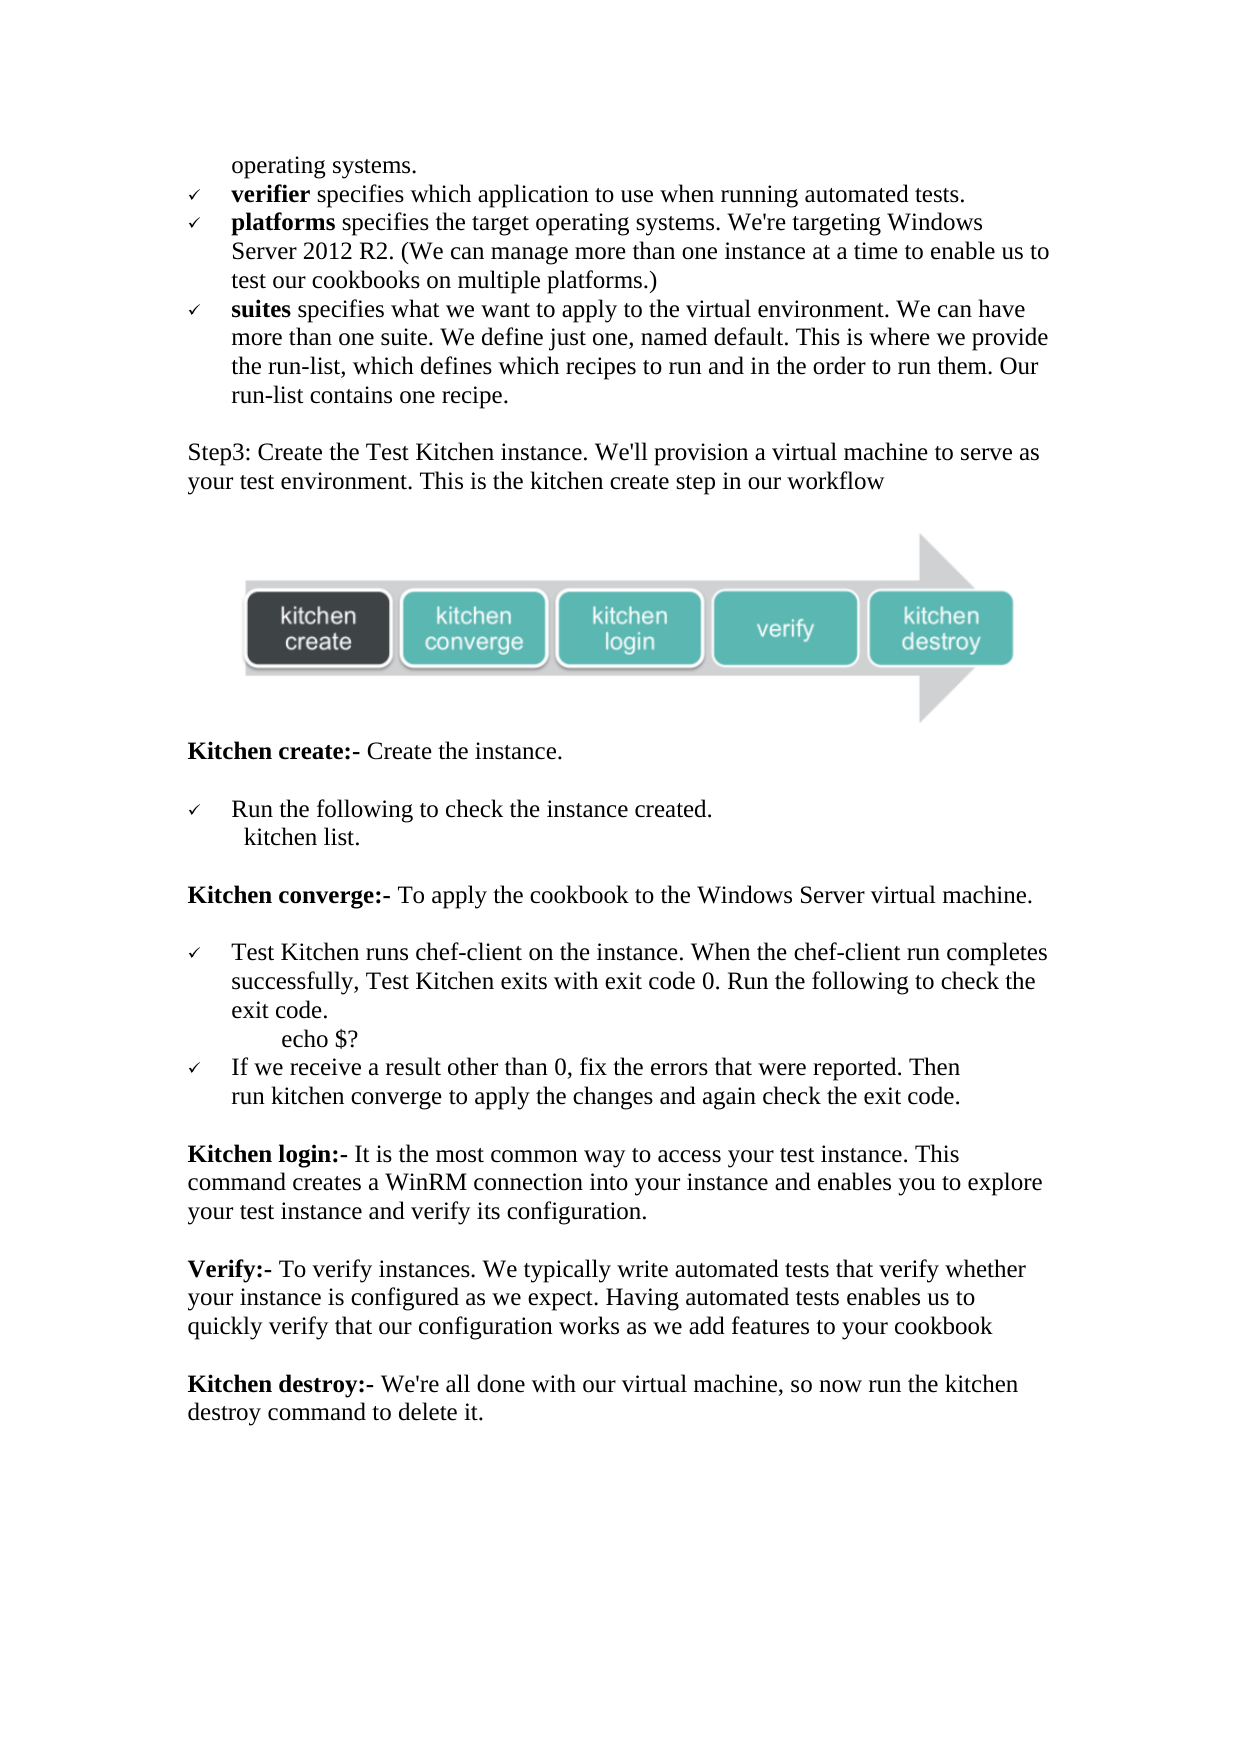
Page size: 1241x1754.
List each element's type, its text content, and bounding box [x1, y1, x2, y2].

picture [187, 523, 1053, 737]
list If we receive a result other than 0, fix the errors that were reported. Then run kitchen converge to apply the changes and again check the exit code. [187, 1052, 1053, 1110]
list Kitchen login:- It is the most common way to access your test instance. This command creates a WinRM connection into your instance and enables you to explore your test instance and verify its configuration. [187, 1139, 1053, 1225]
list Kitchen converge:- To apply the cookbook to the Windows Server virtual machine. [187, 880, 1053, 909]
list Test Kitchen runs chef-client on the instance. When the chef-client run completes successfully, Test Kitchen exits with exit code 0. Run the following to check the exit code. [187, 937, 1053, 1024]
list Run the following to check the instance created. [187, 794, 1053, 822]
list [187, 150, 1053, 179]
list echo $? [187, 1024, 1053, 1052]
list Kitchen destroy:- We're all done with our virtual machine, so now run the kitchen destroy command to delete it. [187, 1369, 1053, 1426]
list kitchen list. [187, 822, 1053, 851]
list verifier specifies which application to use when running automated tests. [187, 179, 1053, 207]
list suites specifies what we want to apply to the virtual environment. We can have more than one suite. We define just one, named default. This is where we provide the run-list, which defines which recipes to run and in the order to run them. Our run-list contains one recipe. [187, 294, 1053, 409]
list platforms specifies the target operating systems. We're targeting Windows Server 2012 R2. (We can manage more than one instance at a time to enable us to test our cookbooks on multiple platforms.) [187, 207, 1053, 294]
list Verify:- To verify instances. We typically write automated tests that verify whether your instance is configured as we expect. Having automated tests enables us to quickly verify that our configuration works as we add features to your cookbook [187, 1254, 1053, 1340]
text Kitchen create:- Create the instance. [187, 737, 1053, 765]
list Step3: Create the Test Kitchen instance. We'll provision a virtual machine to serve as your test environment. This is the kitchen create step in our workflow [187, 437, 1053, 495]
